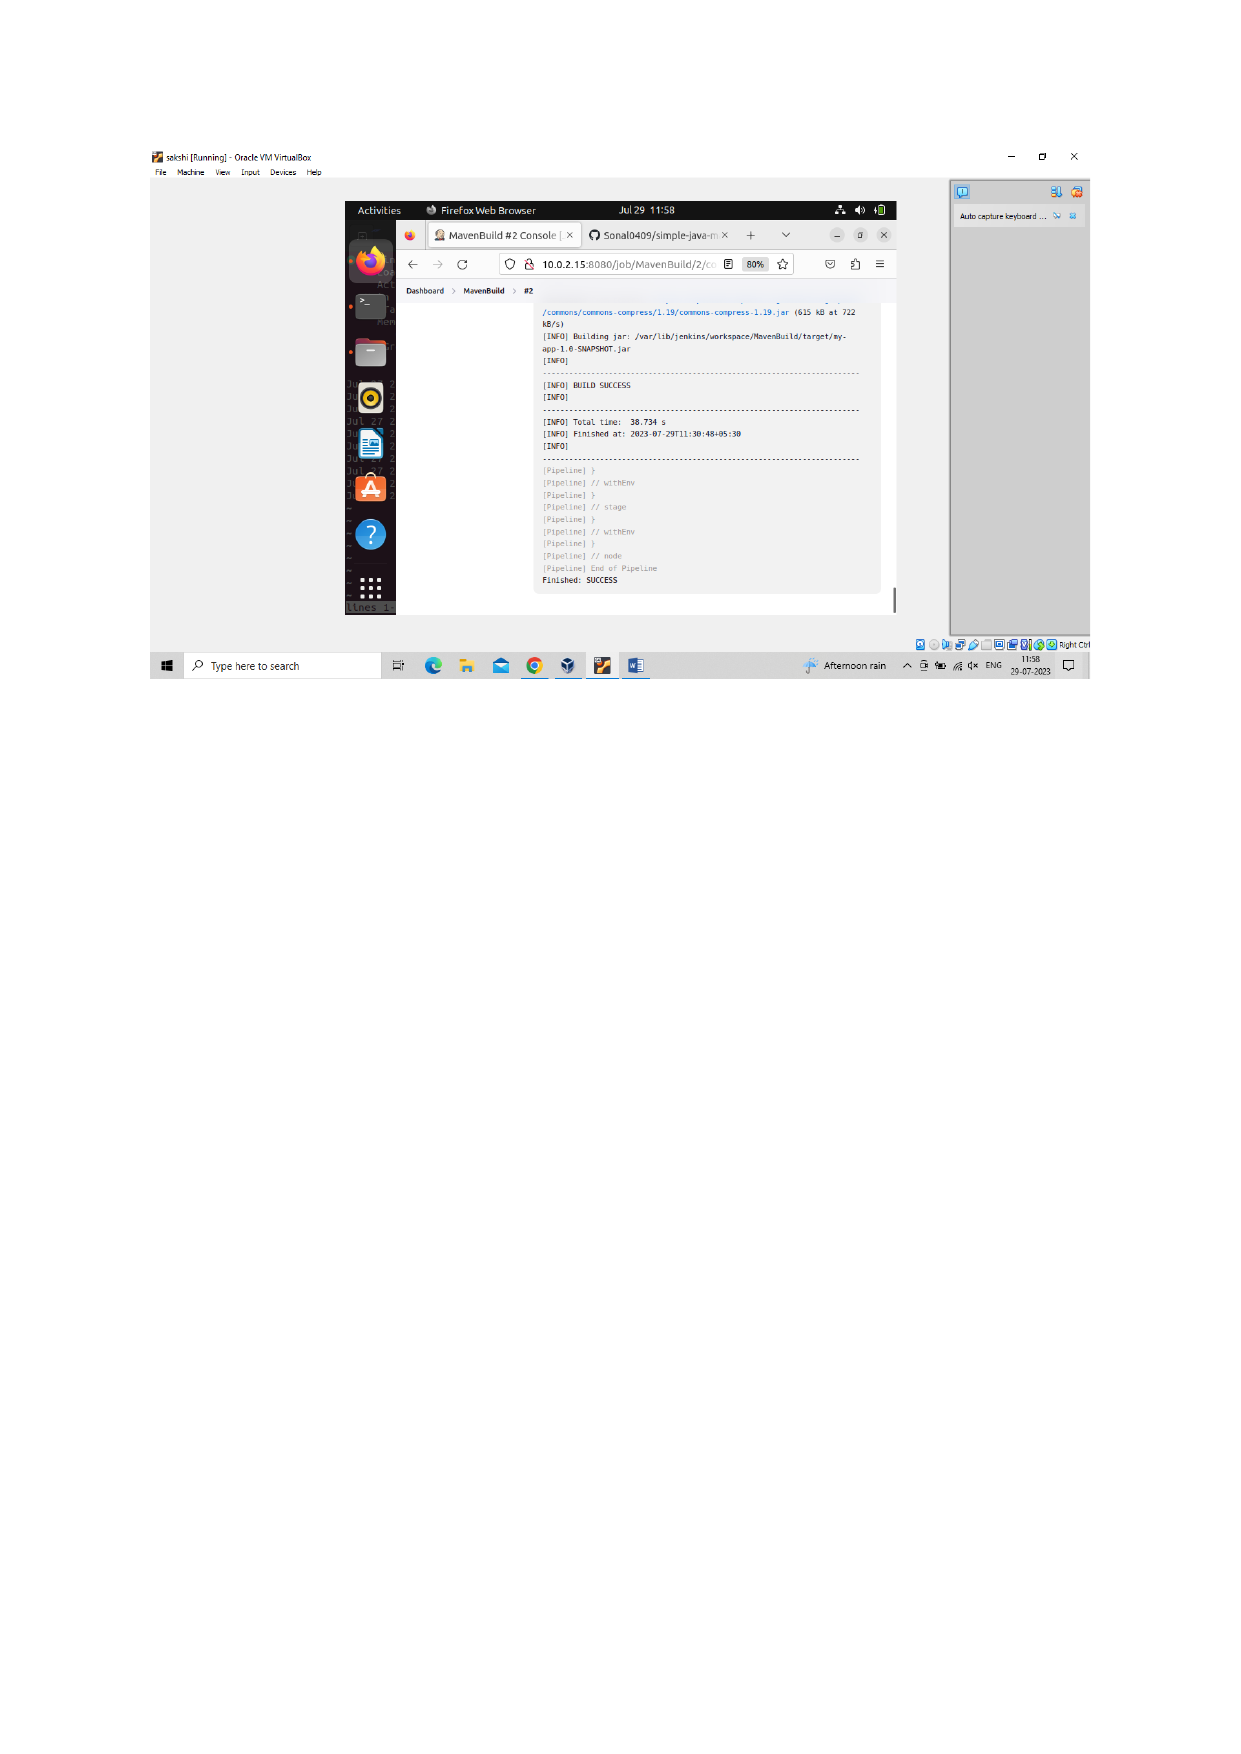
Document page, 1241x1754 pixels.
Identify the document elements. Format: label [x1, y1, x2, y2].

picture [150, 150, 1091, 679]
